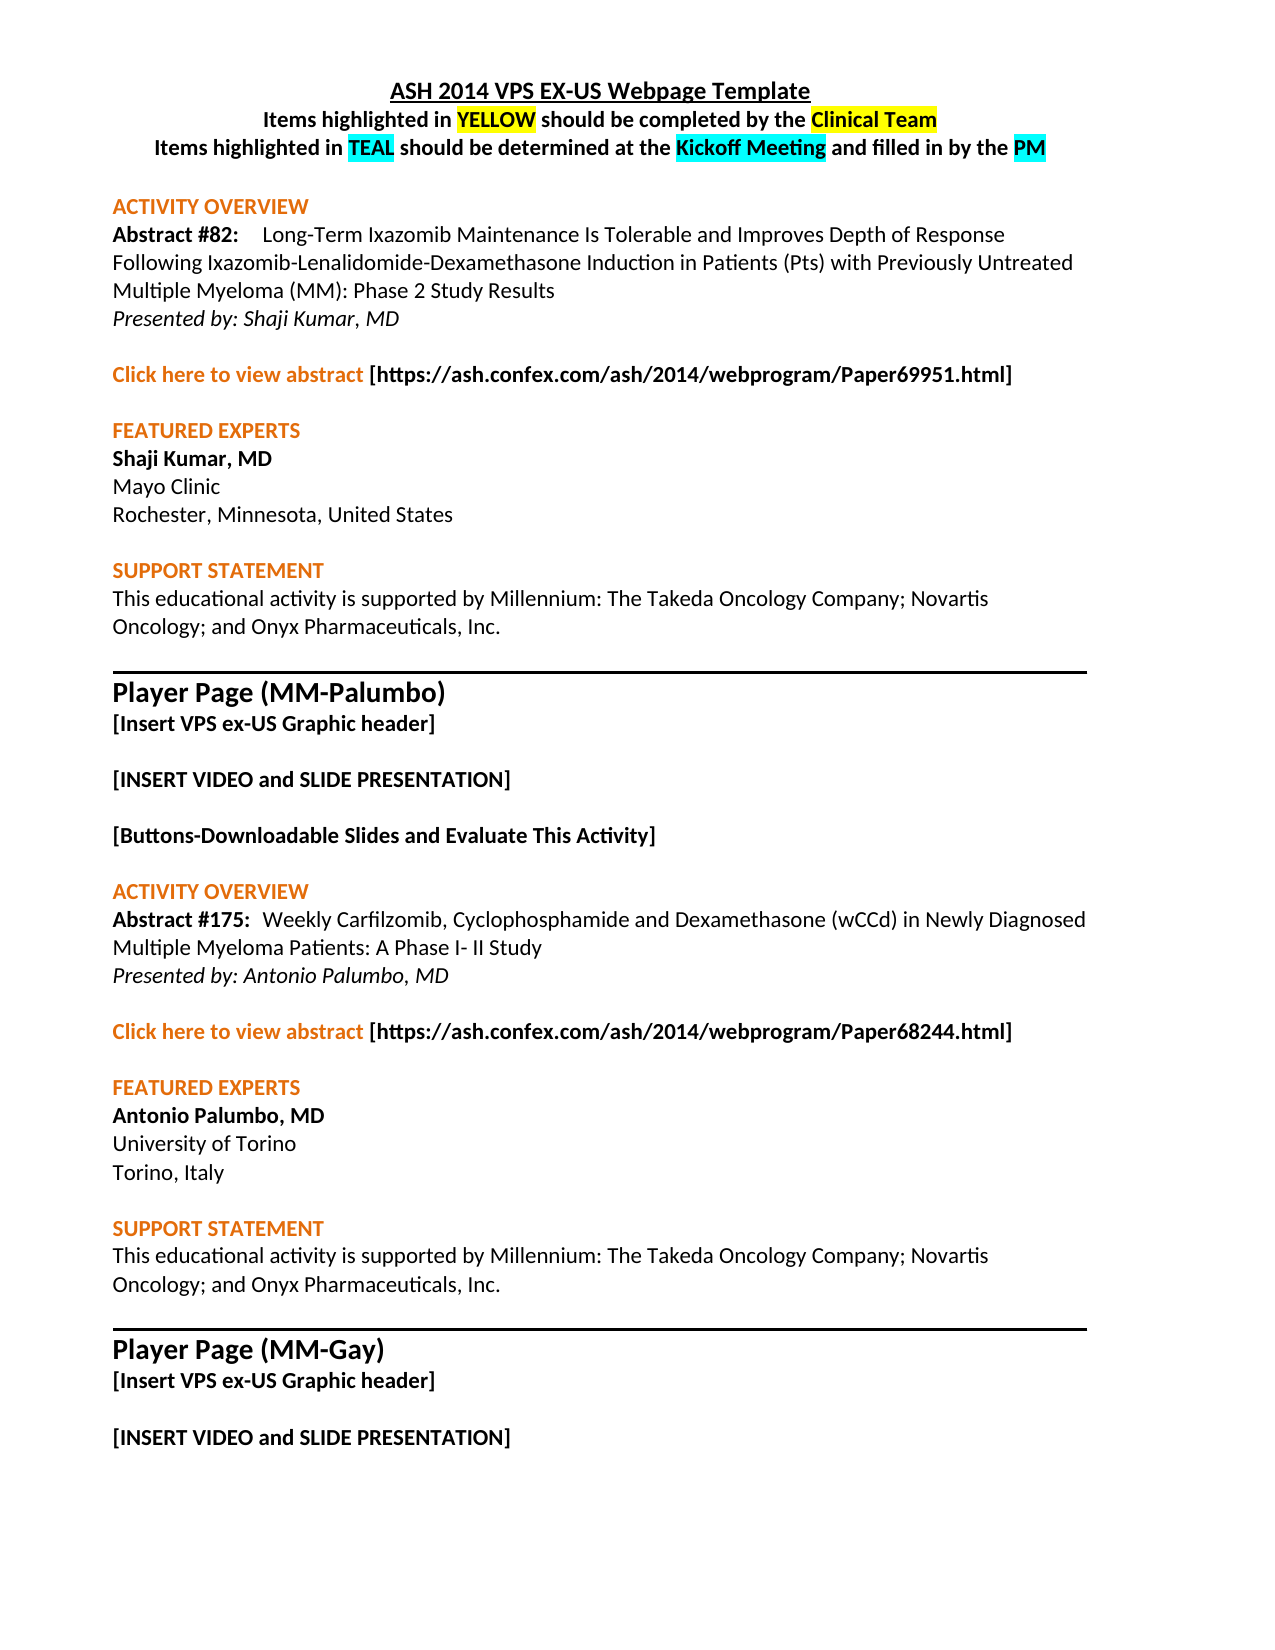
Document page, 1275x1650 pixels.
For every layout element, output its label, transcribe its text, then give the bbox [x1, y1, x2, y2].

text Player Page (MM-Gay) [112, 1331, 1087, 1367]
text [Insert VPS ex-US Graphic header] [112, 709, 1087, 737]
text This educational activity is supported by Millennium: The Takeda Oncology Company; Novartis Oncology; and Onyx Pharmaceuticals, Inc. [112, 584, 1087, 640]
text University of Torino [112, 1129, 1087, 1158]
text [INSERT VIDEO and SLIDE PRESENTATION] [112, 1423, 1087, 1451]
text ACTIVITY OVERVIEW [112, 877, 1087, 905]
text Abstract #82: Long-Term Ixazomib Maintenance Is Tolerable and Improves Depth of Response Following Ixazomib-Lenalidomide-Dexamethasone Induction in Patients (Pts) with Previously Untreated Multiple Myeloma (MM): Phase 2 Study Results [112, 220, 1087, 304]
text [Insert VPS ex-US Graphic header] [112, 1367, 1087, 1394]
text FEATURED EXPERTS [112, 416, 1087, 444]
text Player Page (MM-Palumbo) [112, 674, 1087, 709]
text Click here to view abstract [https://ash.confex.com/ash/2014/webprogram/Paper69951.html] [112, 360, 1087, 388]
text Shaji Kumar, MD [112, 444, 1087, 472]
text Click here to view abstract [https://ash.confex.com/ash/2014/webprogram/Paper68244.html] [112, 1017, 1087, 1046]
text Antonio Palumbo, MD [112, 1102, 1087, 1129]
text This educational activity is supported by Millennium: The Takeda Oncology Company; Novartis Oncology; and Onyx Pharmaceuticals, Inc. [112, 1242, 1087, 1298]
text Mayo Clinic [112, 472, 1087, 500]
text Presented by: Shaji Kumar, MD [112, 304, 1087, 332]
text Presented by: Antonio Palumbo, MD [112, 961, 1087, 989]
text Torino, Italy [112, 1158, 1087, 1186]
text [Buttons-Downloadable Slides and Evaluate This Activity] [112, 821, 1087, 849]
text SUPPORT STATEMENT [112, 556, 1087, 584]
text FEATURED EXPERTS [112, 1073, 1087, 1102]
text SUPPORT STATEMENT [112, 1214, 1087, 1242]
text [INSERT VIDEO and SLIDE PRESENTATION] [112, 765, 1087, 793]
text ACTIVITY OVERVIEW [112, 192, 1087, 220]
text Abstract #175: Weekly Carfilzomib, Cyclophosphamide and Dexamethasone (wCCd) in Newly Diagnosed Multiple Myeloma Patients: A Phase I- II Study [112, 905, 1087, 961]
text Rochester, Minnesota, United States [112, 500, 1087, 528]
